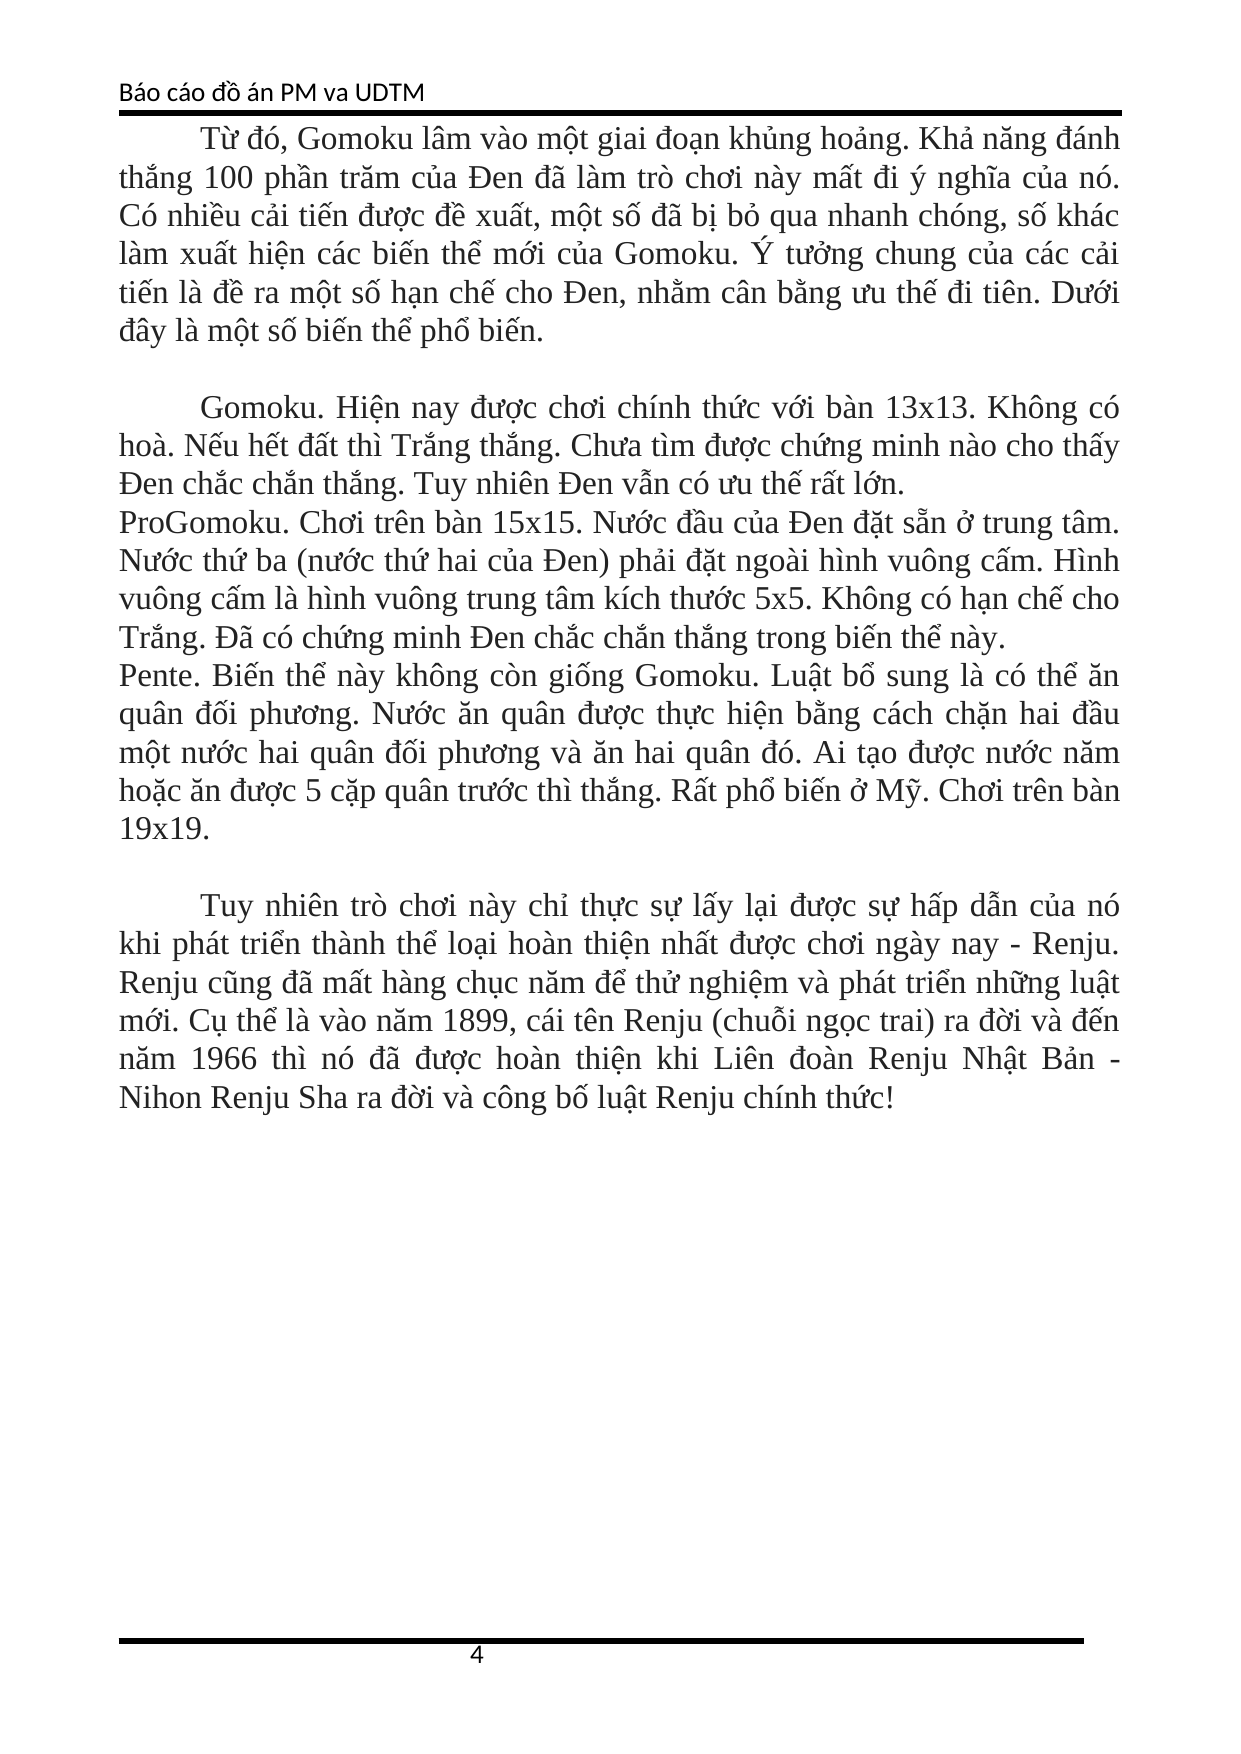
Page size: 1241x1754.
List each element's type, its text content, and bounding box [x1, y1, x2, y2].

text Tuy nhiên trò chơi này chỉ thực sự lấy lại được sự hấp dẫn của nó khi phát triển thành thể loại hoàn thiện nhất được chơi ngày nay - Renju. Renju cũng đã mất hàng chục năm để thử nghiệm và phát triển những luật mới. Cụ thể là vào năm 1899, cái tên Renju (chuỗi ngọc trai) ra đời và đến năm 1966 thì nó đã được hoàn thiện khi Liên đoàn Renju Nhật Bản - Nihon Renju Sha ra đời và công bố luật Renju chính thức! [118, 847, 1122, 1115]
text Gomoku. Hiện nay được chơi chính thức với bàn 13x13. Không có hoà. Nếu hết đất thì Trắng thắng. Chưa tìm được chứng minh nào cho thấy Đen chắc chắn thắng. Tuy nhiên Đen vẫn có ưu thế rất lớn. ProGomoku. Chơi trên bàn 15x15. Nước đầu của Đen đặt sẵn ở trung tâm. Nước thứ ba (nước thứ hai của Đen) phải đặt ngoài hình vuông cấm. Hình vuông cấm là hình vuông trung tâm kích thước 5x5. Không có hạn chế cho Trắng. Đã có chứng minh Đen chắc chắn thắng trong biến thể này. Pente. Biến thể này không còn giống Gomoku. Luật bổ sung là có thể ăn quân đối phương. Nước ăn quân được thực hiện bằng cách chặn hai đầu một nước hai quân đối phương và ăn hai quân đó. Ai tạo được nước năm hoặc ăn được 5 cặp quân trước thì thắng. Rất phổ biến ở Mỹ. Chơi trên bàn 19x19. [118, 348, 1122, 847]
text Từ đó, Gomoku lâm vào một giai đoạn khủng hoảng. Khả năng đánh thắng 100 phần trăm của Đen đã làm trò chơi này mất đi ý nghĩa của nó. Có nhiều cải tiến được đề xuất, một số đã bị bỏ qua nhanh chóng, số khác làm xuất hiện các biến thể mới của Gomoku. Ý tưởng chung của các cải tiến là đề ra một số hạn chế cho Đen, nhằm cân bằng ưu thế đi tiên. Dưới đây là một số biến thể phổ biến. [118, 118, 1122, 348]
